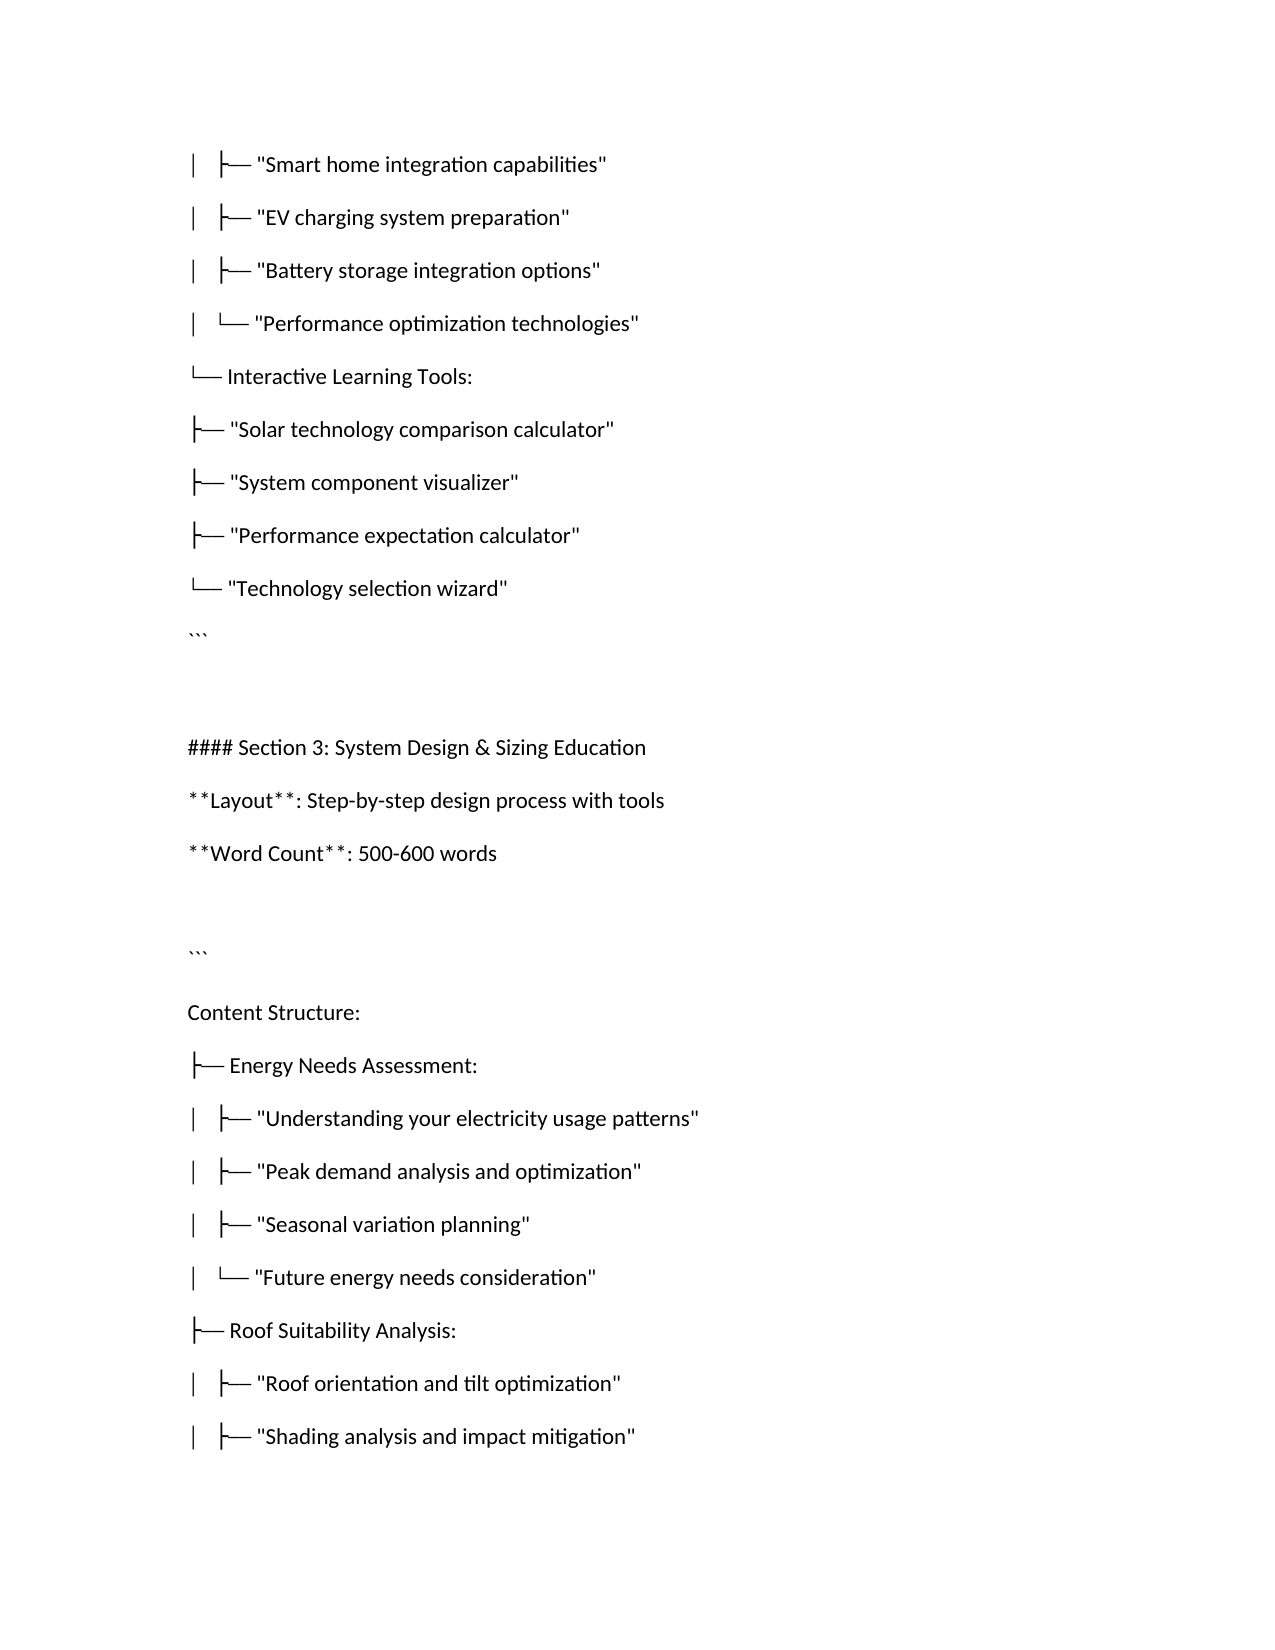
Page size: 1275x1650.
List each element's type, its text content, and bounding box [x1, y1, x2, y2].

text **Word Count**: 500-600 words [187, 839, 1087, 867]
text │ └── "Performance optimization technologies" [187, 309, 1087, 337]
text ``` [187, 945, 1087, 973]
text │ ├── "Roof orientation and tilt optimization" [222, 1369, 1087, 1397]
text ├── "Solar technology comparison calculator" [195, 415, 1087, 443]
text ``` [187, 627, 1087, 655]
text ├── "System component visualizer" [195, 468, 1087, 496]
text ├── "Performance expectation calculator" [195, 521, 1087, 549]
text │ ├── "Peak demand analysis and optimization" [222, 1157, 1087, 1185]
text │ ├── "Battery storage integration options" [222, 256, 1087, 284]
text │ ├── "Smart home integration capabilities" [222, 150, 1087, 178]
text ├── Roof Suitability Analysis: [195, 1316, 1087, 1344]
text ├── Energy Needs Assessment: [195, 1051, 1087, 1079]
text │ └── "Future energy needs consideration" [187, 1263, 1087, 1291]
text │ ├── "EV charging system preparation" [222, 203, 1087, 231]
text │ ├── "Seasonal variation planning" [222, 1210, 1087, 1238]
text └── Interactive Learning Tools: [187, 362, 1087, 390]
text │ ├── "Shading analysis and impact mitigation" [187, 1422, 1087, 1451]
text #### Section 3: System Design & Sizing Education [187, 733, 1087, 761]
text │ ├── "Understanding your electricity usage patterns" [222, 1104, 1087, 1132]
text Content Structure: [187, 998, 1087, 1026]
text └── "Technology selection wizard" [187, 574, 1087, 602]
text **Layout**: Step-by-step design process with tools [187, 786, 1087, 814]
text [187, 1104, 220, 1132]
